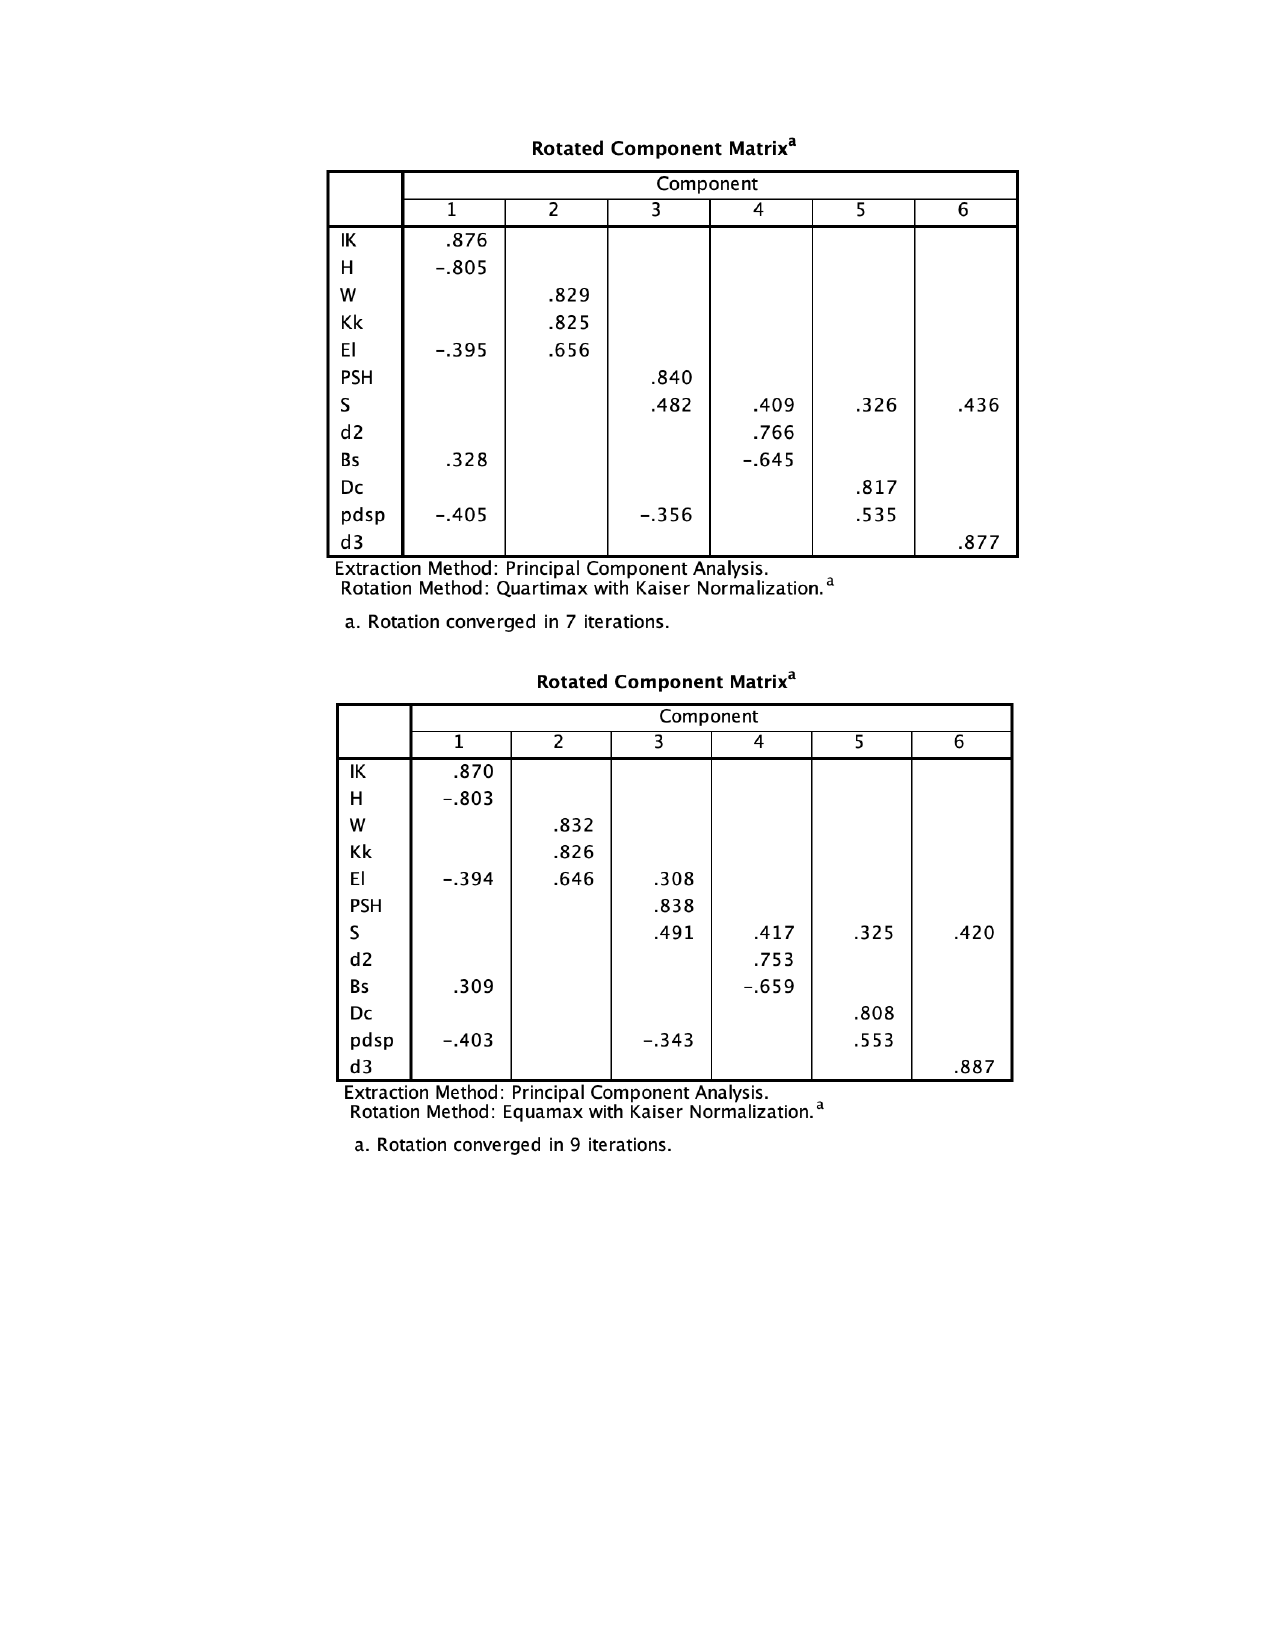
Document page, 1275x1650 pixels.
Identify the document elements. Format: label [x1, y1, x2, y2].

picture [320, 118, 1029, 643]
picture [324, 658, 1025, 1158]
